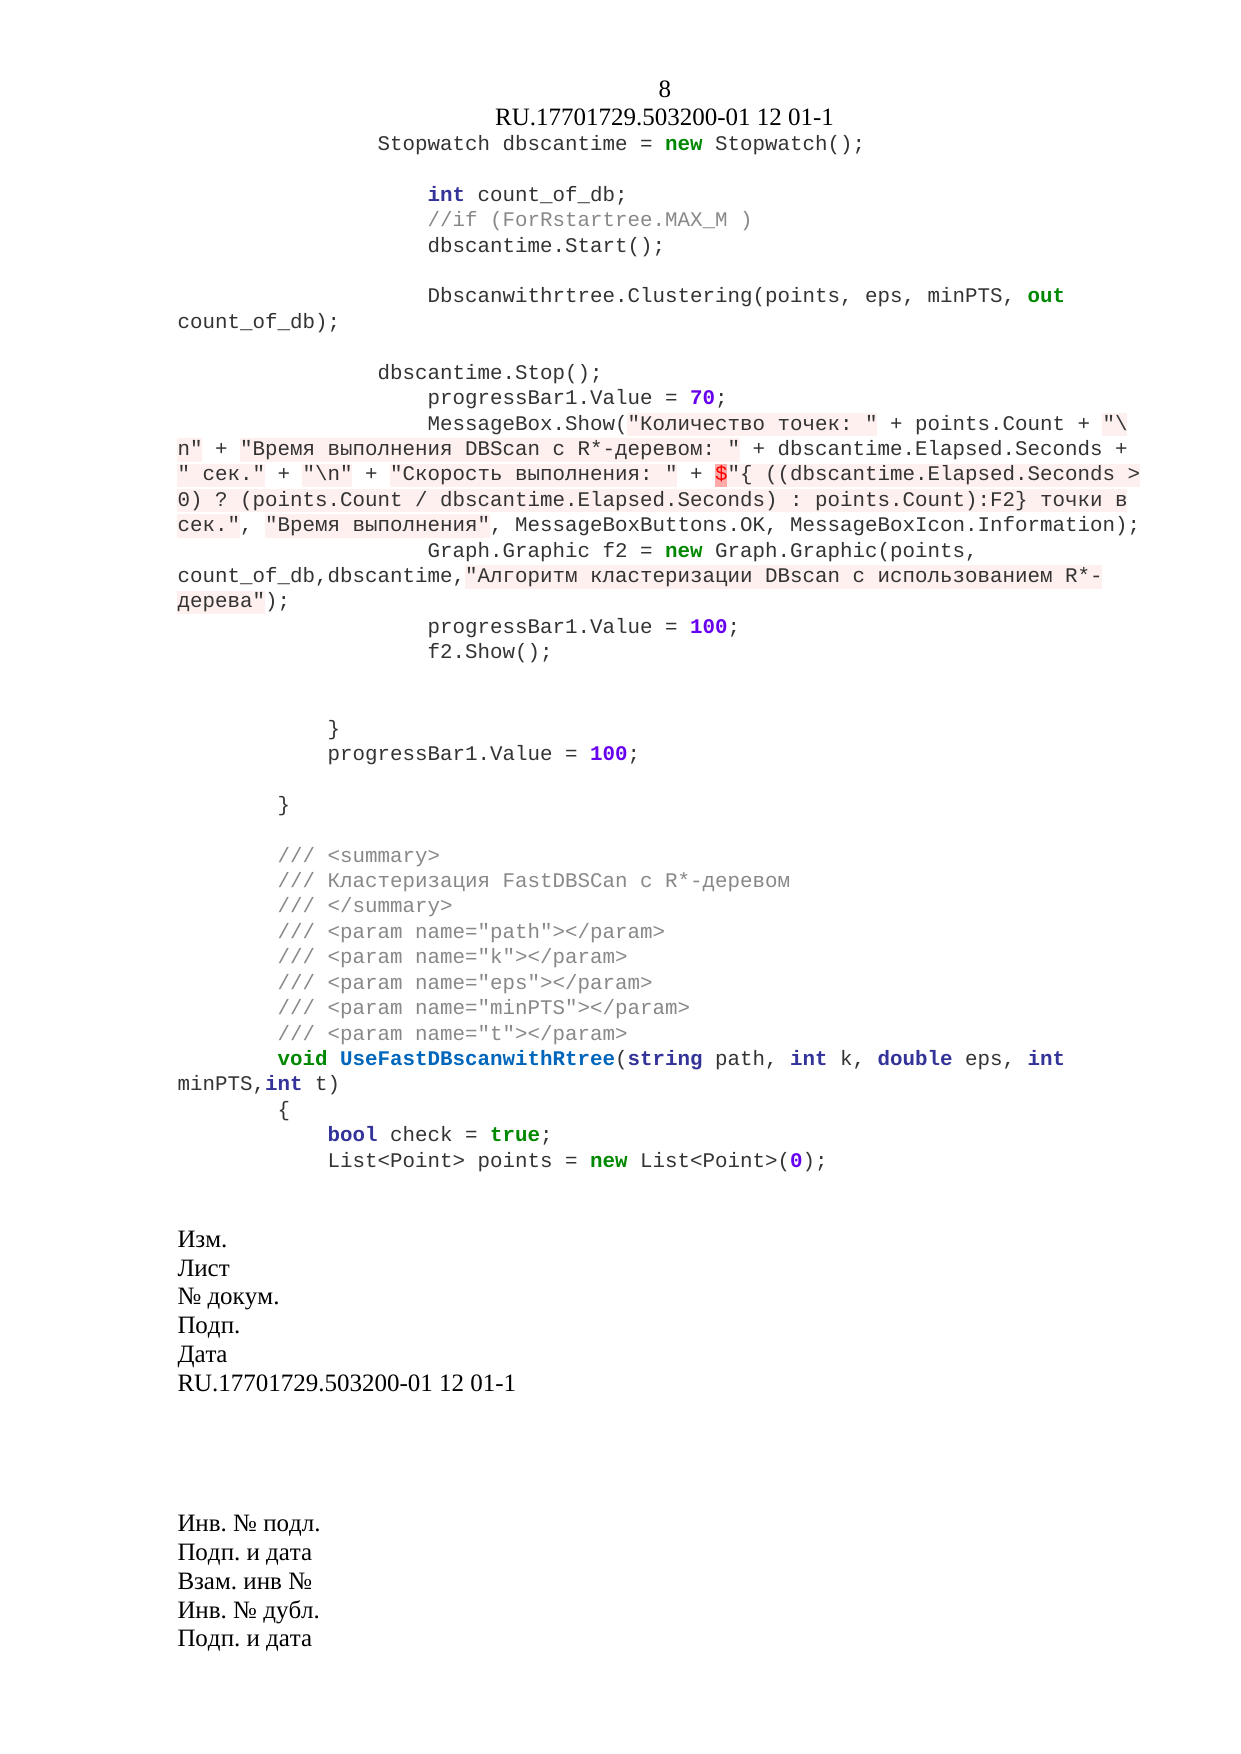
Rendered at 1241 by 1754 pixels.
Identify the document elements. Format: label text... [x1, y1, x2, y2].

text List<Point> points = new List<Point>(0); [177, 1148, 1152, 1173]
text progressBar1.Value = 100; [177, 614, 1152, 639]
text MessageBox.Show("Количество точек: " + points.Count + "\n" + "Время выполнения DBScan с R*-деревом: " + dbscantime.Elapsed.Seconds + " сек." + "\n" + "Скорость выполнения: " + $"{ ((dbscantime.Elapsed.Seconds > 0) ? (points.Count / dbscantime.Elapsed.Seconds) : points.Count):F2} точки в сек.", "Время выполнения", MessageBoxButtons.OK, MessageBoxIcon.Information); [177, 411, 1152, 538]
text { [177, 1097, 1152, 1122]
text dbscantime.Stop(); [177, 360, 1152, 385]
text /// <param name="eps"></param> [177, 970, 1152, 995]
text int count_of_db; [177, 182, 1152, 207]
text /// <param name="minPTS"></param> [177, 995, 1152, 1021]
text /// <summary> [177, 843, 1152, 868]
text progressBar1.Value = 70; [177, 385, 1152, 411]
text f2.Show(); [177, 639, 1152, 665]
text //if (ForRstartree.MAX_M ) [177, 207, 1152, 233]
text bool check = true; [177, 1122, 1152, 1148]
text } [177, 792, 1152, 817]
text /// <param name="k"></param> [177, 944, 1152, 970]
text Graph.Graphic f2 = new Graph.Graphic(points, count_of_db,dbscantime,"Алгоритм кластеризации DBscan с использованием R*-дерева"); [177, 538, 1152, 614]
text Stopwatch dbscantime = new Stopwatch(); [177, 131, 1152, 157]
text Dbscanwithrtree.Clustering(points, eps, minPTS, out count_of_db); [177, 284, 1152, 334]
text void UseFastDBscanwithRtree(string path, int k, double eps, int minPTS,int t) [177, 1046, 1152, 1097]
text progressBar1.Value = 100; [177, 741, 1152, 767]
text /// <param name="path"></param> [177, 919, 1152, 944]
text /// Кластеризация FastDBSCan с R*-деревом [177, 868, 1152, 894]
text /// </summary> [177, 894, 1152, 919]
text dbscantime.Start(); [177, 233, 1152, 258]
text /// <param name="t"></param> [177, 1021, 1152, 1046]
text } [177, 716, 1152, 741]
